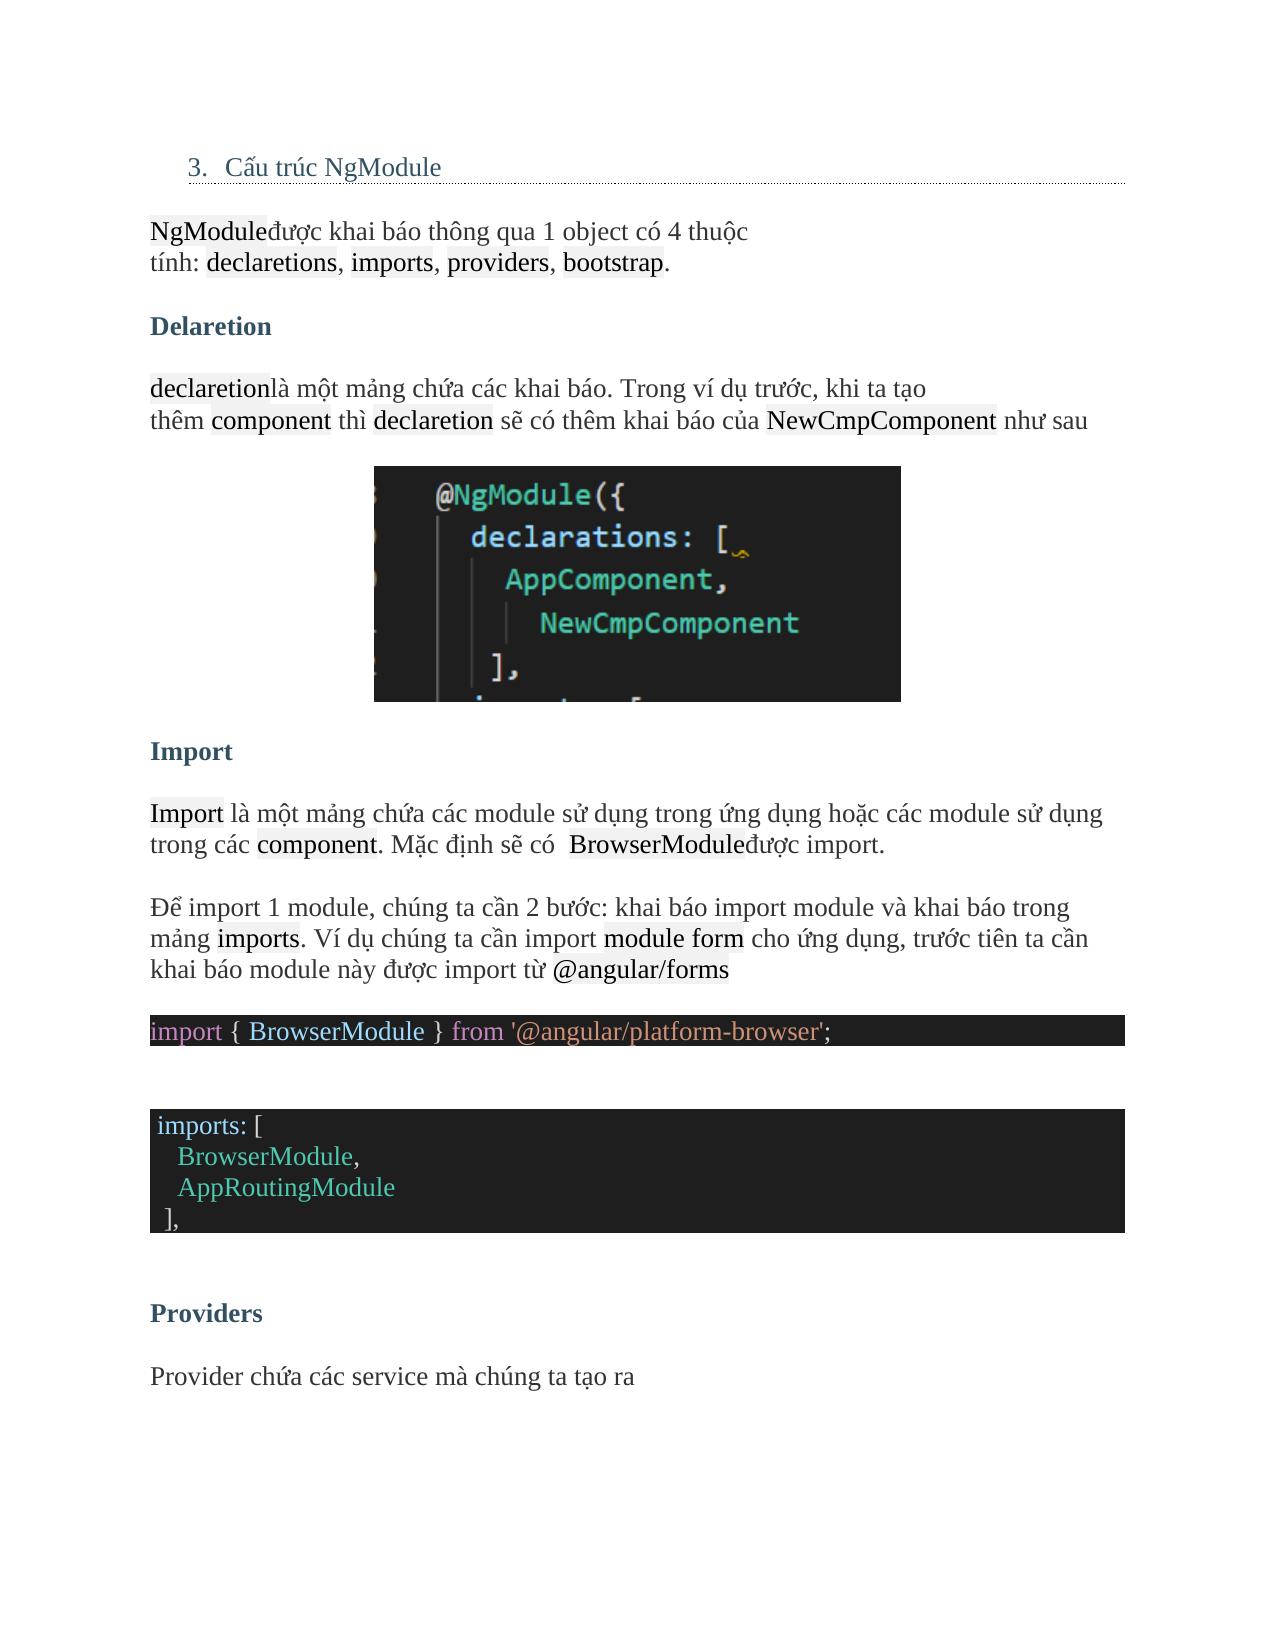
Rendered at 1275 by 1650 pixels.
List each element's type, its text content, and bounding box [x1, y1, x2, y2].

subtitle Import [150, 733, 1125, 766]
text Import là một mảng chứa các module sử dụng trong ứng dụng hoặc các module sử dụng trong các component. Mặc định sẽ có BrowserModuleđược import. [150, 797, 1125, 859]
subtitle Delaretion [150, 309, 1125, 341]
text BrowserModule, [150, 1140, 1125, 1171]
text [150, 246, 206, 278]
text NgModuleđược khai báo thông qua 1 object có 4 thuộc tính: declaretions, imports, providers, bootstrap. [267, 215, 1125, 278]
picture [374, 466, 901, 702]
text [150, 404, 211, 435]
text imports: [ [150, 1109, 1125, 1140]
subtitle Cấu trúc NgModule [187, 150, 1125, 184]
text Provider chứa các service mà chúng ta tạo ra [150, 1359, 1125, 1391]
subtitle Providers [150, 1296, 1125, 1328]
text Để import 1 module, chúng ta cần 2 bước: khai báo import module và khai báo trong mảng imports. Ví dụ chúng ta cần import module form cho ứng dụng, trước tiên ta cần khai báo module này được import từ @angular/forms [150, 891, 1125, 984]
text ], [150, 1202, 1125, 1233]
text import { BrowserModule } from '@angular/platform-browser'; [150, 1015, 1125, 1046]
text declaretionlà một mảng chứa các khai báo. Trong ví dụ trước, khi ta tạo thêm component thì declaretion sẽ có thêm khai báo của NewCmpComponent như sau [270, 373, 1125, 435]
text AppRoutingModule [150, 1171, 1125, 1202]
